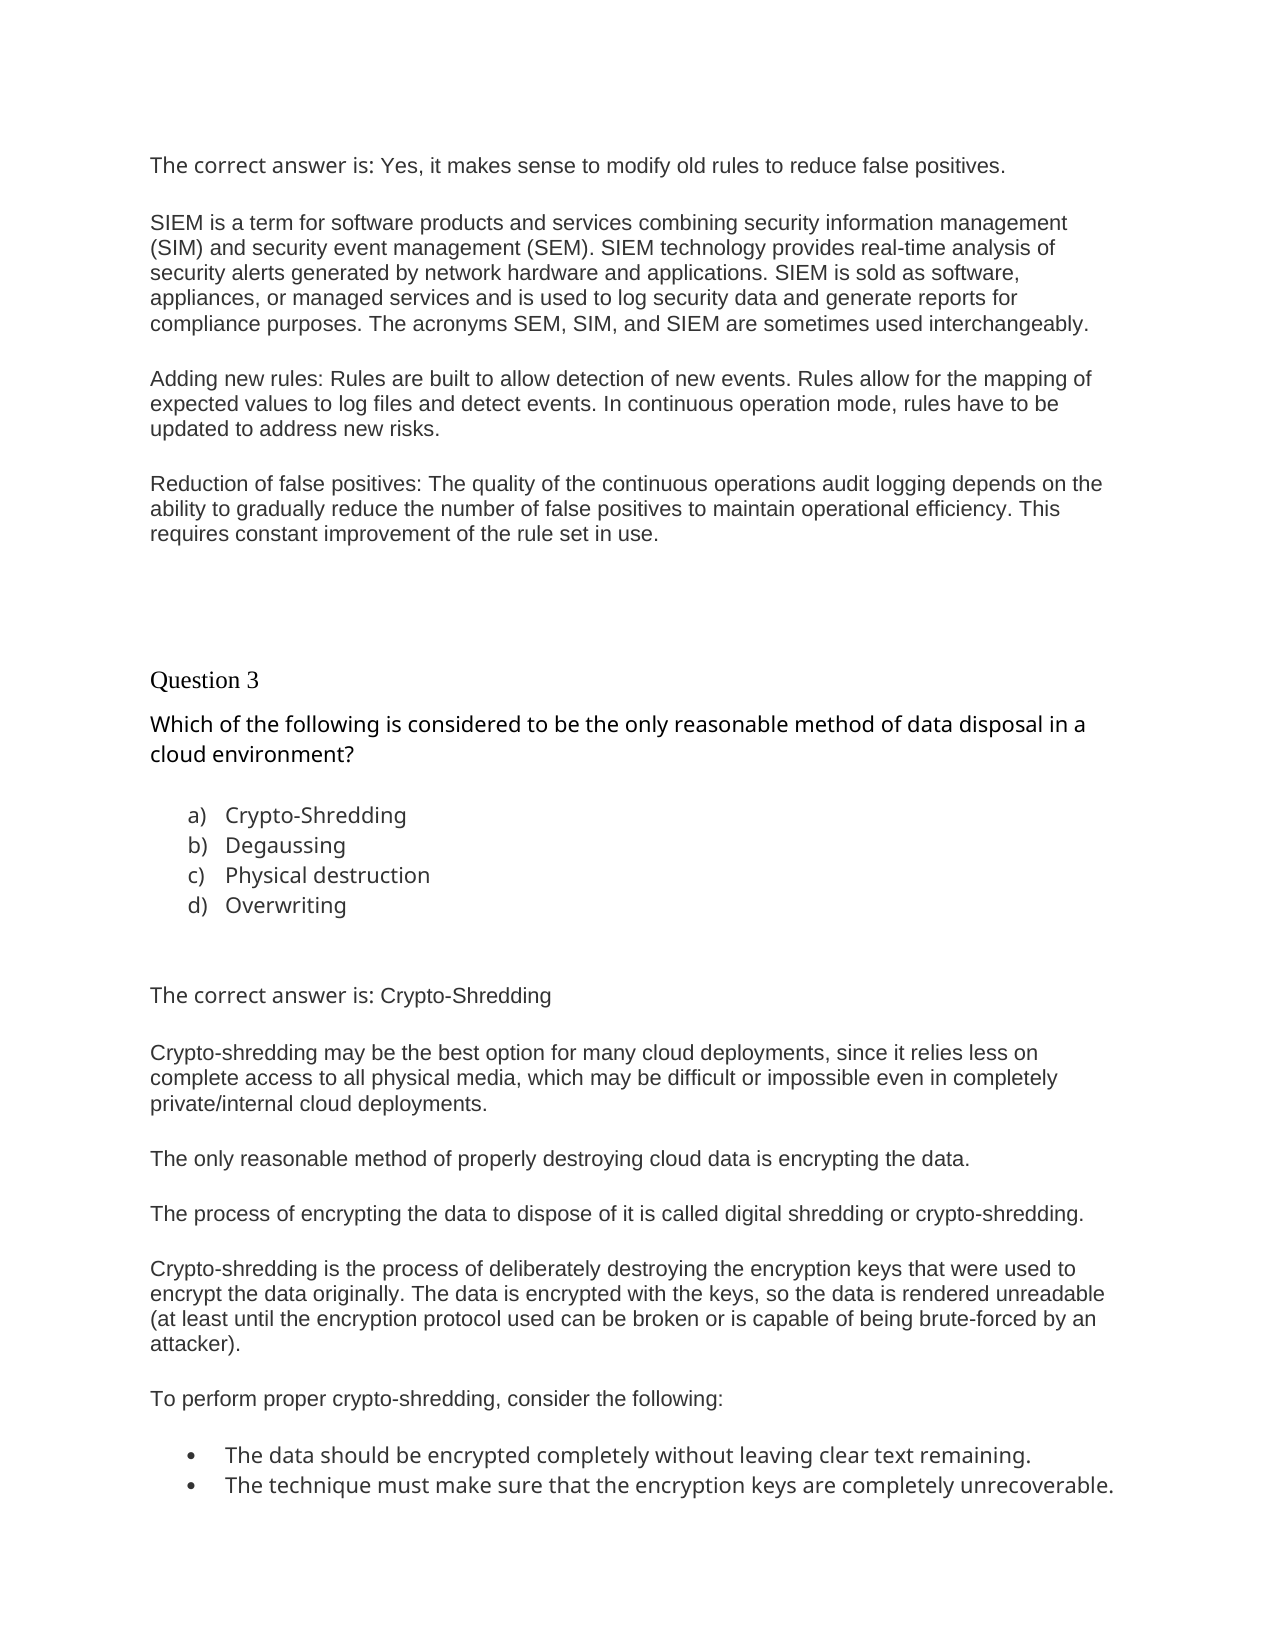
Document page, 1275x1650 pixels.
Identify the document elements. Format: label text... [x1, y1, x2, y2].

list The technique must make sure that the encryption keys are completely unrecoverable. [187, 1470, 1125, 1500]
text The correct answer is: Crypto-Shredding Crypto-shredding may be the best option for many cloud deployments, since it relies less on complete access to all physical media, which may be difficult or impossible even in completely private/internal cloud deployments. The only reasonable method of properly destroying cloud data is encrypting the data. The process of encrypting the data to dispose of it is called digital shredding or crypto-shredding. Crypto-shredding is the process of deliberately destroying the encryption keys that were used to encrypt the data originally. The data is encrypted with the keys, so the data is rendered unreadable (at least until the encryption protocol used can be broken or is capable of being brute-forced by an attacker). To perform proper crypto-shredding, consider the following: [150, 980, 1125, 1411]
text Which of the following is considered to be the only reasonable method of data disposal in a cloud environment? [150, 709, 1125, 769]
text The correct answer is: Yes, it makes sense to modify old rules to reduce false positives. SIEM is a term for software products and services combining security information management (SIM) and security event management (SEM). SIEM technology provides real-time analysis of security alerts generated by network hardware and applications. SIEM is sold as software, appliances, or managed services and is used to log security data and generate reports for compliance purposes. The acronyms SEM, SIM, and SIEM are sometimes used interchangeably. Adding new rules: Rules are built to allow detection of new events. Rules allow for the mapping of expected values to log files and detect events. In continuous operation mode, rules have to be updated to address new risks. Reduction of false positives: The quality of the continuous operations audit logging depends on the ability to gradually reduce the number of false positives to maintain operational efficiency. This requires constant improvement of the rule set in use. [150, 150, 1125, 605]
list The data should be encrypted completely without leaving clear text remaining. [187, 1440, 1125, 1470]
text Question 3 [150, 665, 1125, 694]
list Crypto-Shredding [187, 800, 1125, 830]
list Physical destruction [187, 860, 1125, 889]
list Overwriting [187, 889, 1125, 919]
list Degaussing [187, 830, 1125, 860]
